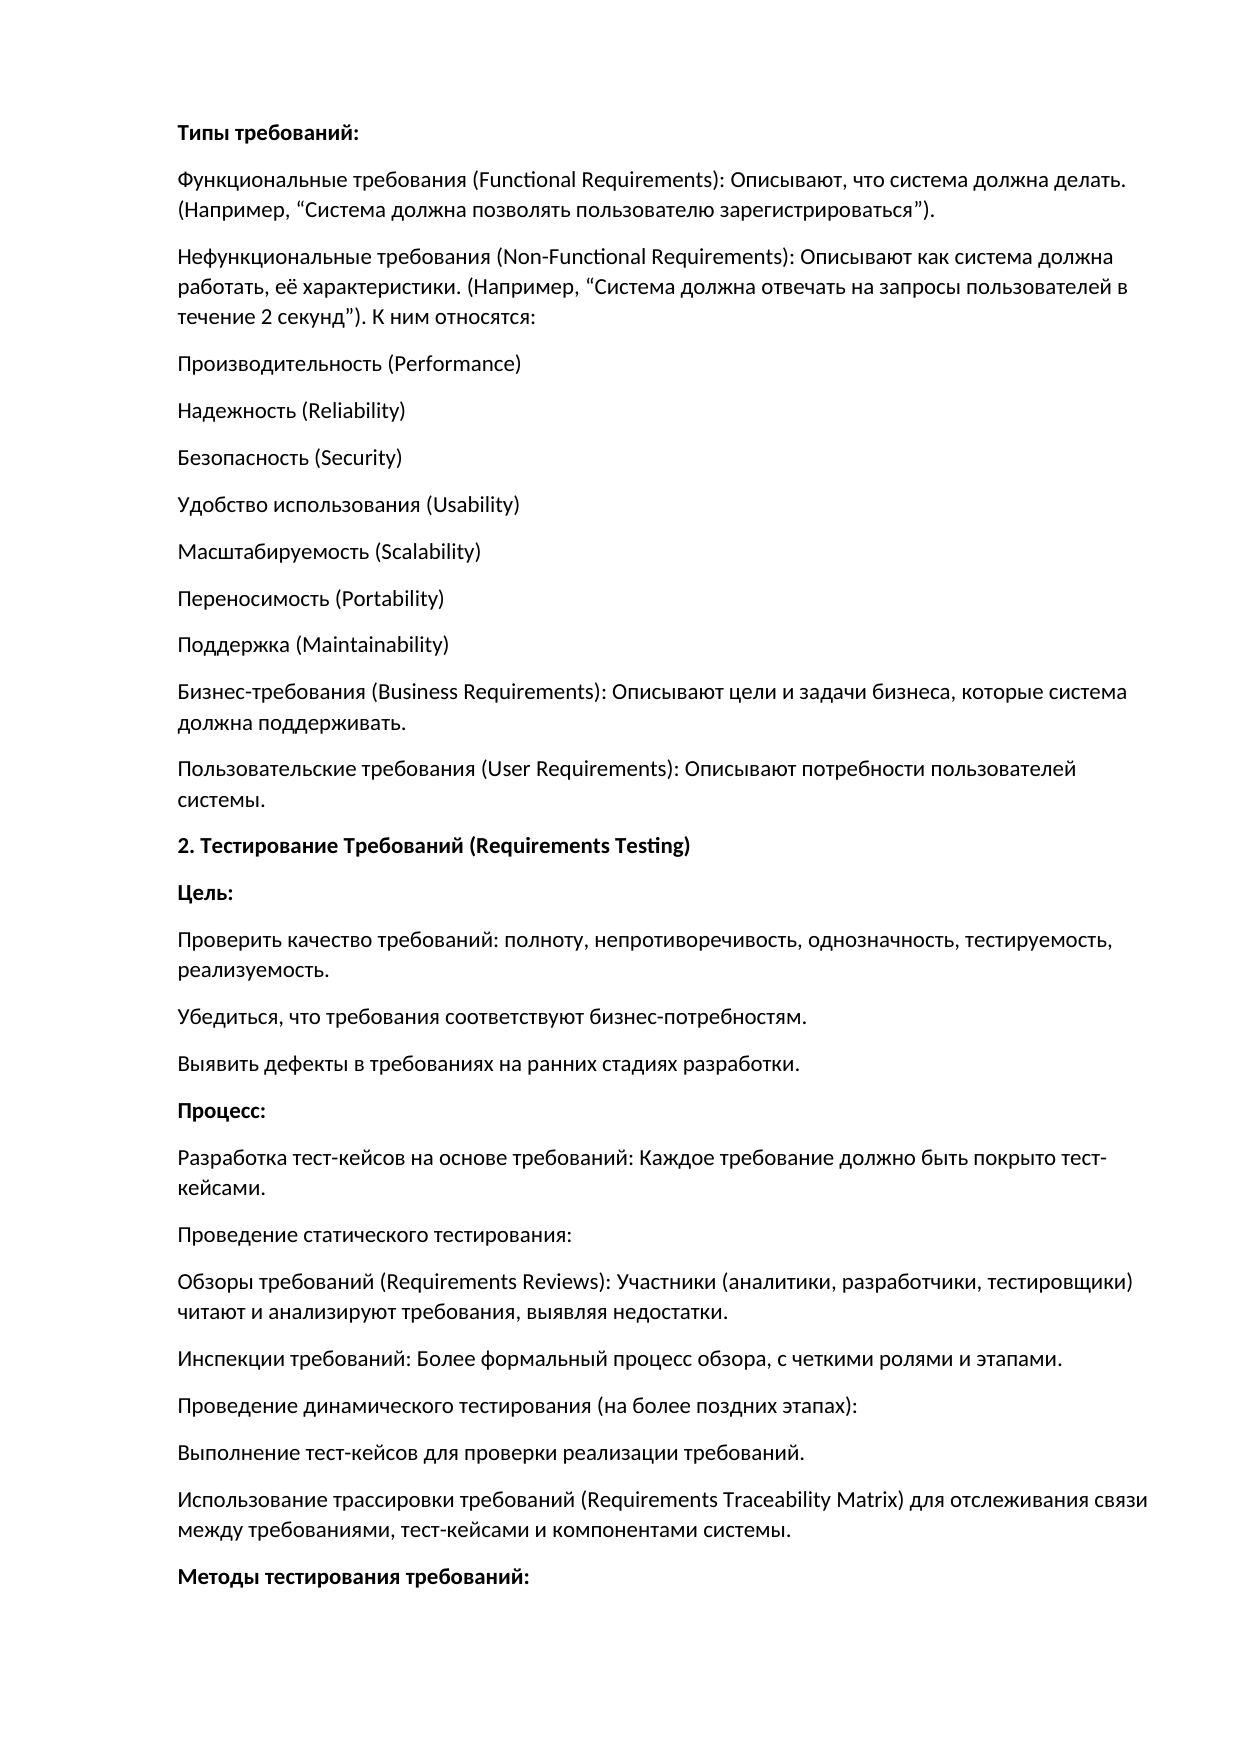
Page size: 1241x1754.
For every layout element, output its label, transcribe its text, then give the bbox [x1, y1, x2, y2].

text Выявить дефекты в требованиях на ранних стадиях разработки. [177, 1049, 1152, 1077]
text Производительность (Performance) [177, 349, 1152, 377]
text 2. Тестирование Требований (Requirements Testing) [177, 832, 1152, 860]
text Удобство использования (Usability) [177, 490, 1152, 518]
text Методы тестирования требований: [177, 1562, 1152, 1590]
text Разработка тест-кейсов на основе требований: Каждое требование должно быть покрыто тест-кейсами. [177, 1143, 1152, 1201]
text Пользовательские требования (User Requirements): Описывают потребности пользователей системы. [177, 754, 1152, 813]
text Поддержка (Maintainability) [177, 631, 1152, 659]
text Цель: [177, 878, 1152, 907]
text Использование трассировки требований (Requirements Traceability Matrix) для отслеживания связи между требованиями, тест-кейсами и компонентами системы. [177, 1485, 1152, 1543]
text Безопасность (Security) [177, 443, 1152, 471]
text Инспекции требований: Более формальный процесс обзора, с четкими ролями и этапами. [177, 1344, 1152, 1372]
text Процесс: [177, 1096, 1152, 1124]
text Переносимость (Portability) [177, 584, 1152, 612]
text Проведение статического тестирования: [177, 1220, 1152, 1248]
text Проверить качество требований: полноту, непротиворечивость, однозначность, тестируемость, реализуемость. [177, 925, 1152, 984]
text Нефункциональные требования (Non-Functional Requirements): Описывают как система должна работать, её характеристики. (Например, “Система должна отвечать на запросы пользователей в течение 2 секунд”). К ним относятся: [177, 242, 1152, 331]
text Бизнес-требования (Business Requirements): Описывают цели и задачи бизнеса, которые система должна поддерживать. [177, 677, 1152, 736]
text Надежность (Reliability) [177, 396, 1152, 424]
text Проведение динамического тестирования (на более поздних этапах): [177, 1391, 1152, 1419]
text Убедиться, что требования соответствуют бизнес-потребностям. [177, 1002, 1152, 1031]
text Функциональные требования (Functional Requirements): Описывают, что система должна делать. (Например, “Система должна позволять пользователю зарегистрироваться”). [177, 165, 1152, 223]
text Масштабируемость (Scalability) [177, 537, 1152, 565]
text Типы требований: [177, 118, 1152, 146]
text Выполнение тест-кейсов для проверки реализации требований. [177, 1438, 1152, 1466]
text Обзоры требований (Requirements Reviews): Участники (аналитики, разработчики, тестировщики) читают и анализируют требования, выявляя недостатки. [177, 1267, 1152, 1325]
